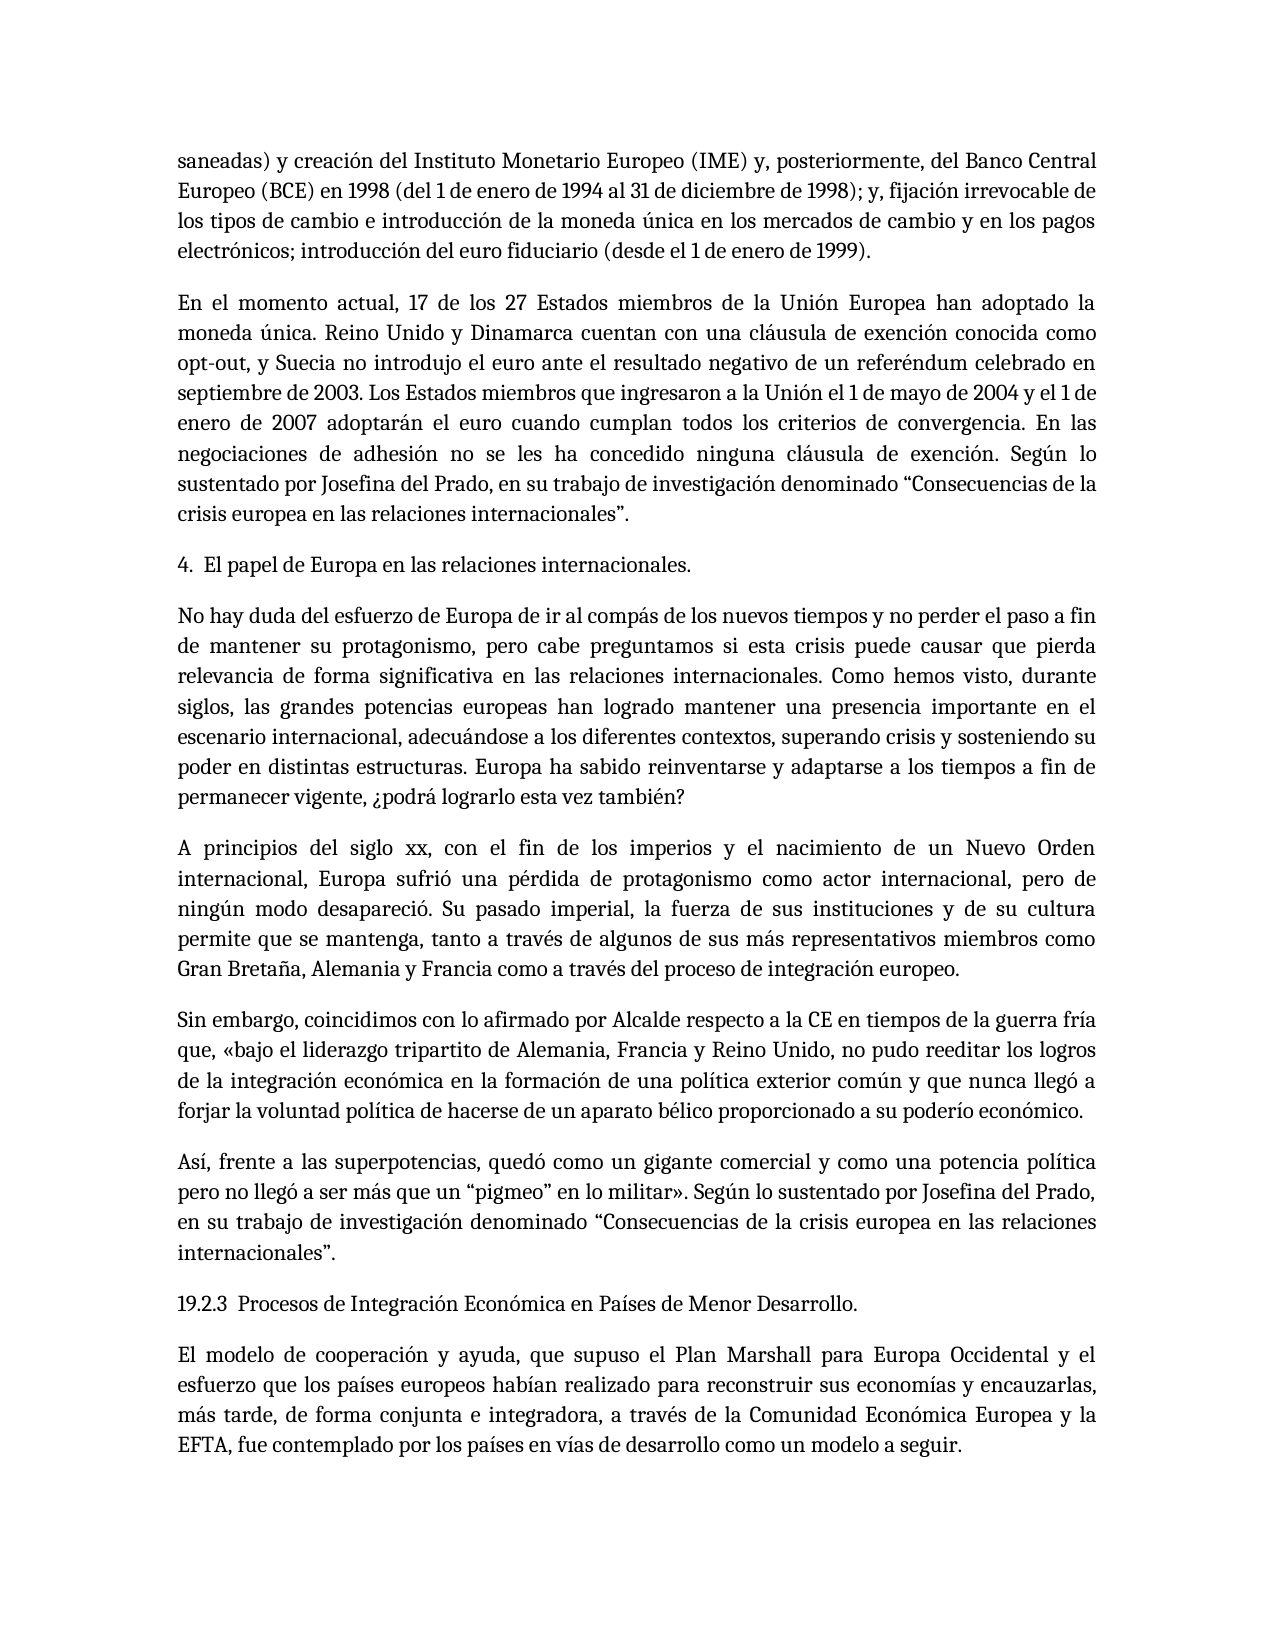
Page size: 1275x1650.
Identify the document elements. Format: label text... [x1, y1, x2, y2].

text A principios del siglo xx, con el fin de los imperios y el nacimiento de un Nuevo Orden internacional, Europa sufrió una pérdida de protagonismo como actor internacional, pero de ningún modo desapareció. Su pasado imperial, la fuerza de sus instituciones y de su cultura permite que se mantenga, tanto a través de algunos de sus más representativos miembros como Gran Bretaña, Alemania y Francia como a través del proceso de integración europeo. [177, 835, 1098, 982]
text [177, 148, 1098, 264]
text No hay duda del esfuerzo de Europa de ir al compás de los nuevos tiempos y no perder el paso a fin de mantener su protagonismo, pero cabe preguntamos si esta crisis puede causar que pierda relevancia de forma significativa en las relaciones internacionales. Como hemos visto, durante siglos, las grandes potencias europeas han logrado mantener una presencia importante en el escenario internacional, adecuándose a los diferentes contextos, superando crisis y sosteniendo su poder en distintas estructuras. Europa ha sabido reinventarse y adaptarse a los tiempos a fin de permanecer vigente, ¿podrá lograrlo esta vez también? [177, 603, 1098, 810]
text Así, frente a las superpotencias, quedó como un gigante comercial y como una potencia política pero no llegó a ser más que un “pigmeo” en lo militar». Según lo sustentado por Josefina del Prado, en su trabajo de investigación denominado “Consecuencias de la crisis europea en las relaciones internacionales”. [177, 1149, 1098, 1266]
text 19.2.3 Procesos de Integración Económica en Países de Menor Desarrollo. [177, 1290, 1098, 1317]
text El modelo de cooperación y ayuda, que supuso el Plan Marshall para Europa Occidental y el esfuerzo que los países europeos habían realizado para reconstruir sus economías y encauzarlas, más tarde, de forma conjunta e integradora, a través de la Comunidad Económica Europea y la EFTA, fue contemplado por los países en vías de desarrollo como un modelo a seguir. [177, 1341, 1098, 1458]
text 4. El papel de Europa en las relaciones internacionales. [177, 552, 1098, 578]
text En el momento actual, 17 de los 27 Estados miembros de la Unión Europea han adoptado la moneda única. Reino Unido y Dinamarca cuentan con una cláusula de exención conocida como opt-out, y Suecia no introdujo el euro ante el resultado negativo de un referéndum celebrado en septiembre de 2003. Los Estados miembros que ingresaron a la Unión el 1 de mayo de 2004 y el 1 de enero de 2007 adoptarán el euro cuando cumplan todos los criterios de convergencia. En las negociaciones de adhesión no se les ha concedido ninguna cláusula de exención. Según lo sustentado por Josefina del Prado, en su trabajo de investigación denominado “Consecuencias de la crisis europea en las relaciones internacionales”. [177, 289, 1098, 527]
text Sin embargo, coincidimos con lo afirmado por Alcalde respecto a la CE en tiempos de la guerra fría que, «bajo el liderazgo tripartito de Alemania, Francia y Reino Unido, no pudo reeditar los logros de la integración económica en la formación de una política exterior común y que nunca llegó a forjar la voluntad política de hacerse de un aparato bélico proporcionado a su poderío económico. [177, 1007, 1098, 1124]
